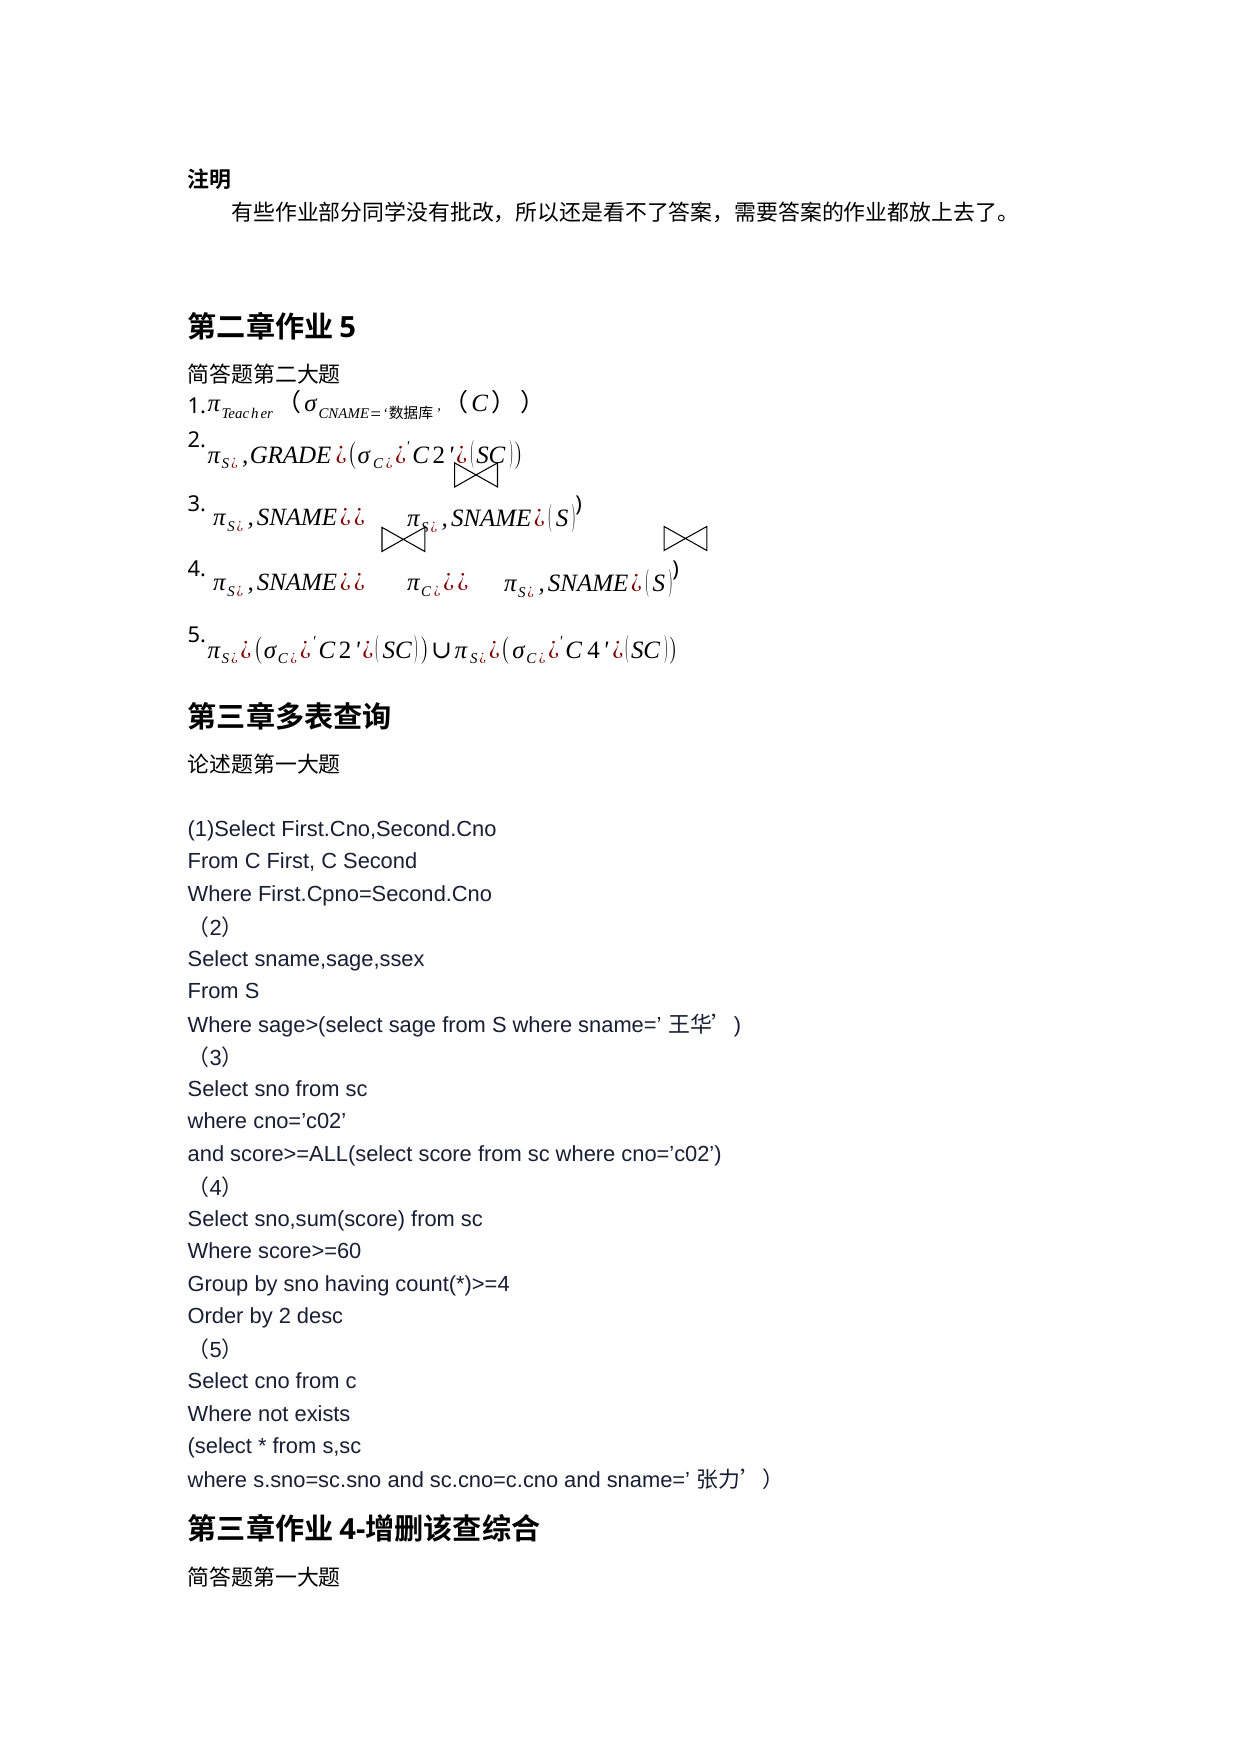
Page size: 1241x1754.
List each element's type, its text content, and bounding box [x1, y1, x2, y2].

text (select * from s,sc [187, 1429, 1053, 1462]
text 3. ) [187, 487, 1053, 552]
text From C First, C Second [187, 844, 1053, 877]
text Select sno from sc [187, 1072, 1053, 1104]
text 第三章多表查询 [187, 682, 1053, 747]
text Select sname,sage,ssex [187, 942, 1053, 974]
text 简答题第二大题 [187, 357, 1053, 389]
text （2） [187, 909, 1053, 942]
text Where First.Cpno=Second.Cno [187, 877, 1053, 909]
text where cno=’c02’ [187, 1104, 1053, 1137]
text （5） [187, 1332, 1053, 1364]
text Where score>=60 [187, 1234, 1053, 1267]
text Select sno,sum(score) from sc [187, 1202, 1053, 1234]
text Group by sno having count(*)>=4 [187, 1267, 1053, 1299]
text 注明 [187, 162, 1053, 194]
text 简答题第一大题 [187, 1559, 1053, 1592]
text From S [187, 974, 1053, 1007]
text Select cno from c [187, 1364, 1053, 1397]
text 第二章作业5 [187, 292, 1053, 357]
text 论述题第一大题 [187, 747, 1053, 779]
text （4） [187, 1169, 1053, 1202]
text Order by 2 desc [187, 1299, 1053, 1332]
text Where not exists [187, 1397, 1053, 1429]
text where s.sno=sc.sno and sc.cno=c.cno and sname=’ 张力’） [187, 1462, 1053, 1494]
text （3） [187, 1039, 1053, 1072]
text 2. [187, 422, 1053, 487]
text and score>=ALL(select score from sc where cno=’c02’) [187, 1137, 1053, 1169]
text 4. ) [187, 552, 1053, 617]
text 有些作业部分同学没有批改，所以还是看不了答案，需要答案的作业都放上去了。 [187, 194, 1053, 227]
text (1)Select First.Cno,Second.Cno [187, 812, 1053, 844]
text 第三章作业4-增删该查综合 [187, 1494, 1053, 1559]
text Where sage>(select sage from S where sname=’ 王华’) [187, 1007, 1053, 1039]
text 5. [187, 617, 1053, 682]
text 1. [187, 389, 1053, 422]
